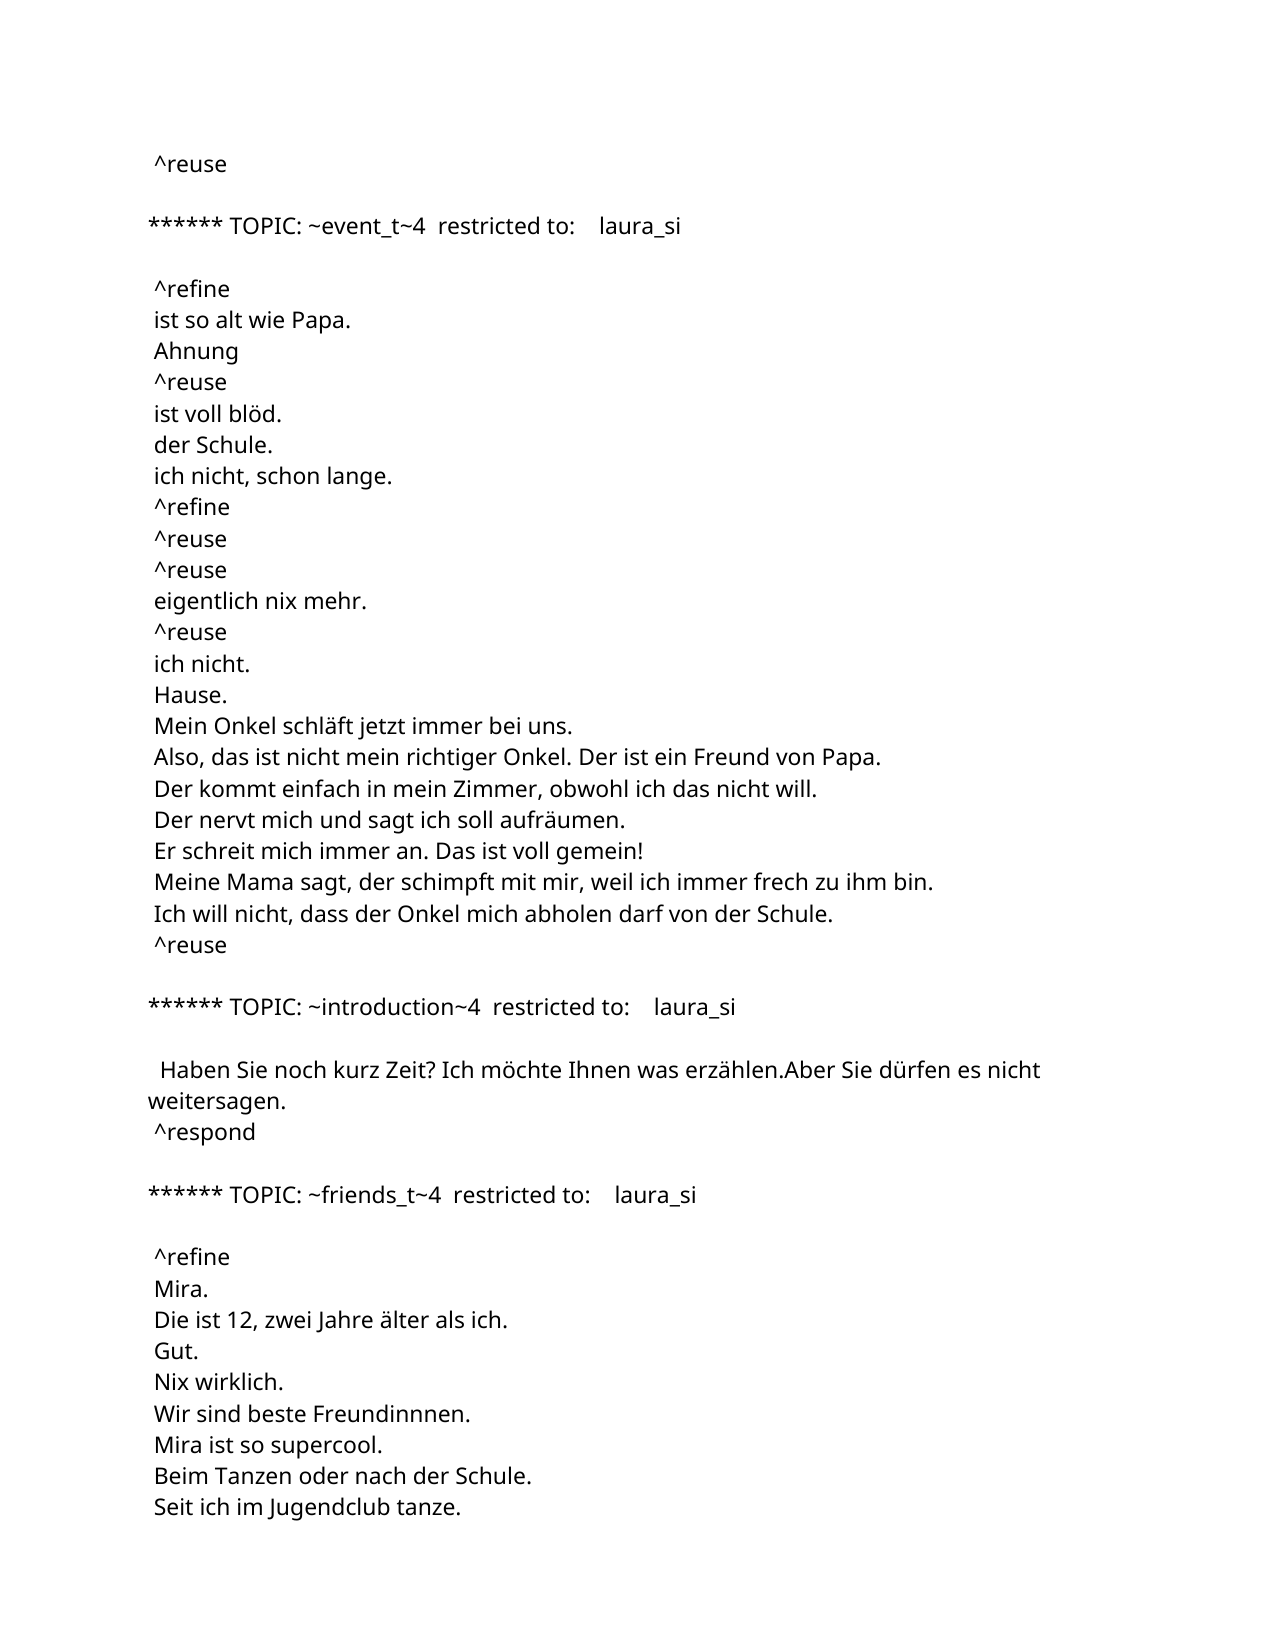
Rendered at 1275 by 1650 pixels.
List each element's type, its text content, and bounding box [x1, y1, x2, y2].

text Hause. [148, 679, 1127, 710]
text ^reuse [148, 148, 1127, 179]
text Seit ich im Jugendclub tanze. [148, 1491, 1127, 1523]
text ****** TOPIC: ~introduction~4 restricted to: laura_si [148, 991, 1127, 1023]
text Haben Sie noch kurz Zeit? Ich möchte Ihnen was erzählen.Aber Sie dürfen es nicht weitersagen. [148, 1054, 1127, 1116]
text ich nicht, schon lange. [148, 460, 1127, 491]
text ****** TOPIC: ~friends_t~4 restricted to: laura_si [148, 1179, 1127, 1210]
text ^respond [148, 1116, 1127, 1148]
text Der kommt einfach in mein Zimmer, obwohl ich das nicht will. [148, 773, 1127, 804]
text ^reuse [148, 523, 1127, 554]
text ^refine [148, 1241, 1127, 1273]
text Ahnung [148, 335, 1127, 366]
text ^reuse [148, 554, 1127, 585]
text Gut. [148, 1335, 1127, 1366]
text ^refine [148, 273, 1127, 304]
text Mira. [148, 1273, 1127, 1304]
text Mira ist so supercool. [148, 1429, 1127, 1460]
text Er schreit mich immer an. Das ist voll gemein! [148, 835, 1127, 866]
text ^reuse [148, 616, 1127, 648]
text Mein Onkel schläft jetzt immer bei uns. [148, 710, 1127, 741]
text Nix wirklich. [148, 1366, 1127, 1398]
text ist voll blöd. [148, 398, 1127, 429]
text ^refine [148, 491, 1127, 523]
text eigentlich nix mehr. [148, 585, 1127, 616]
text Also, das ist nicht mein richtiger Onkel. Der ist ein Freund von Papa. [148, 741, 1127, 773]
text ****** TOPIC: ~event_t~4 restricted to: laura_si [148, 210, 1127, 241]
text ^reuse [148, 366, 1127, 398]
text Der nervt mich und sagt ich soll aufräumen. [148, 804, 1127, 835]
text ist so alt wie Papa. [148, 304, 1127, 335]
text ^reuse [148, 929, 1127, 960]
text Die ist 12, zwei Jahre älter als ich. [148, 1304, 1127, 1335]
text ich nicht. [148, 648, 1127, 679]
text Beim Tanzen oder nach der Schule. [148, 1460, 1127, 1491]
text Ich will nicht, dass der Onkel mich abholen darf von der Schule. [148, 898, 1127, 929]
text der Schule. [148, 429, 1127, 460]
text Meine Mama sagt, der schimpft mit mir, weil ich immer frech zu ihm bin. [148, 866, 1127, 898]
text Wir sind beste Freundinnnen. [148, 1398, 1127, 1429]
